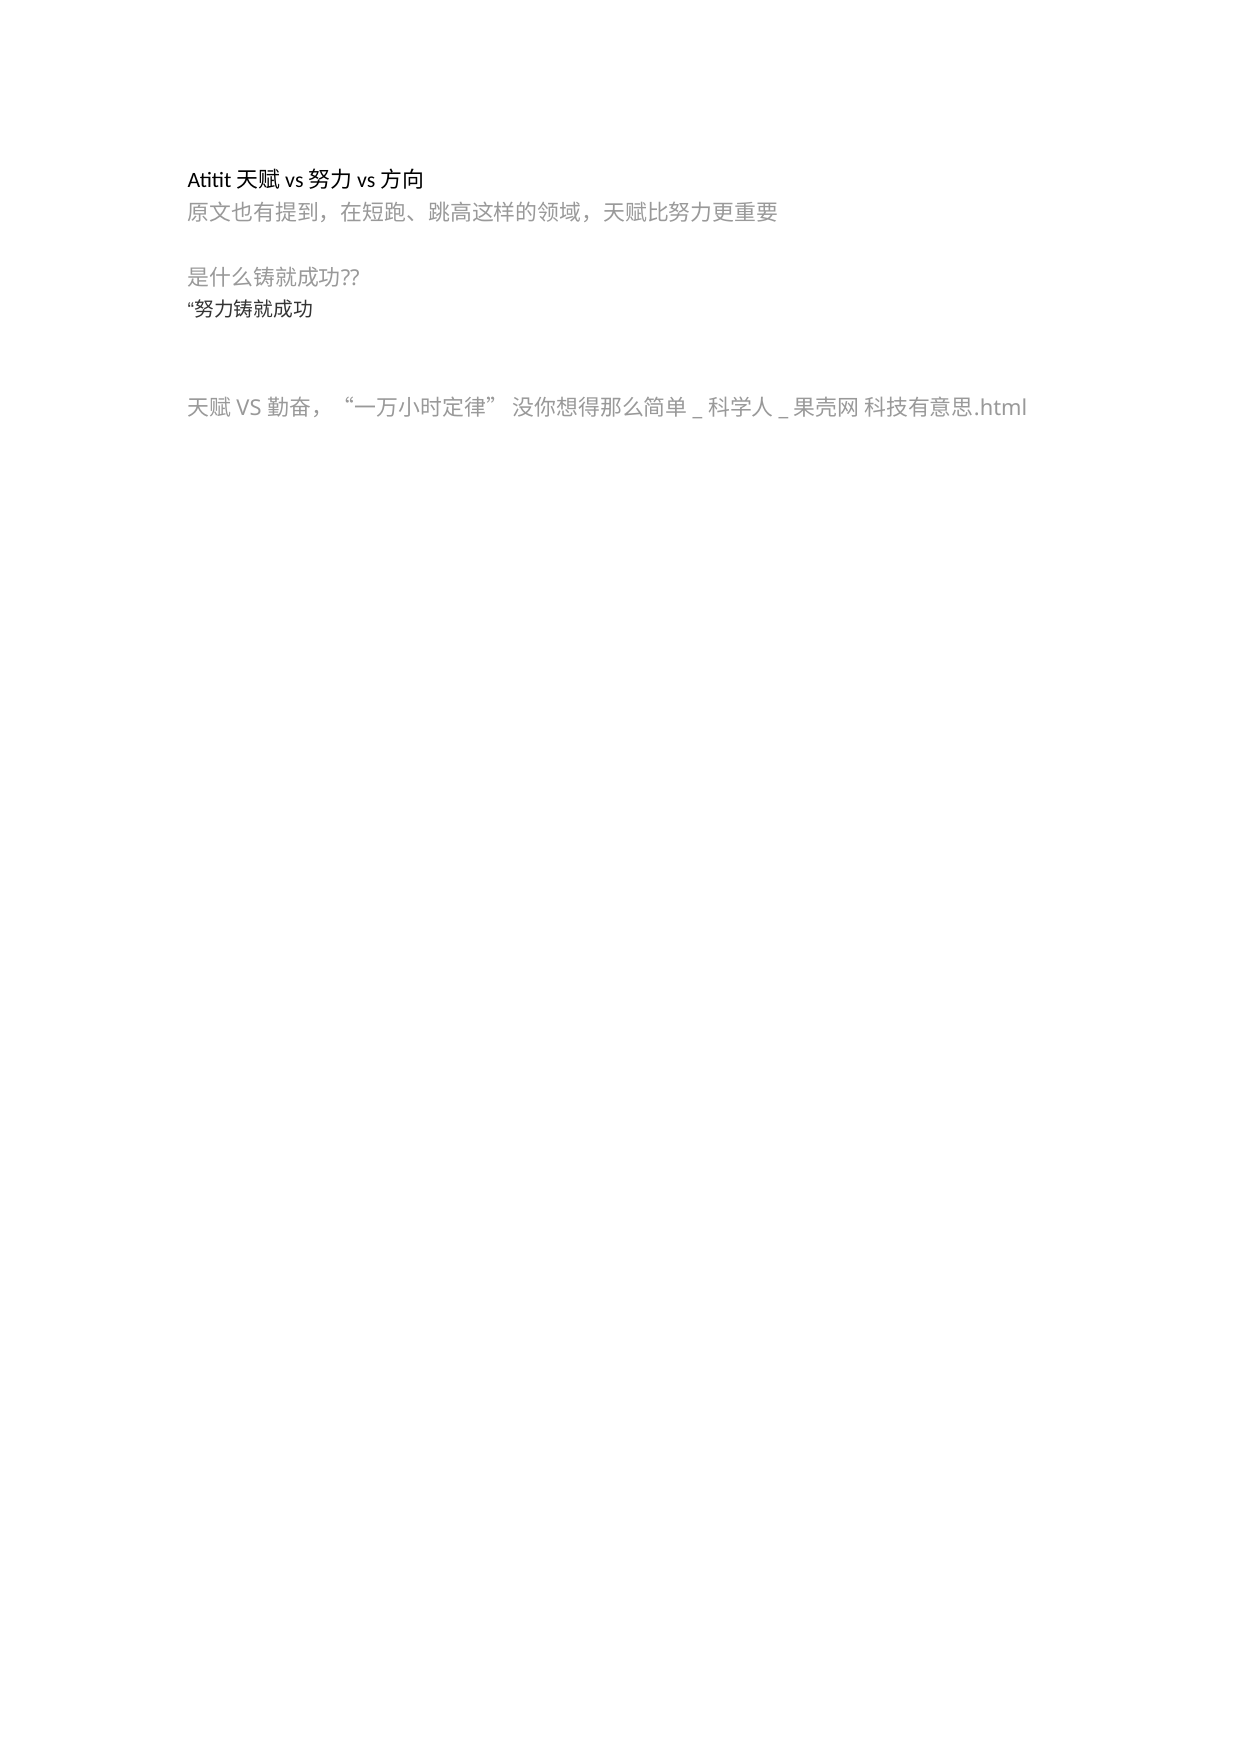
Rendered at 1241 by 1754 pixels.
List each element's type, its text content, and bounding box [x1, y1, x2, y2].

text 天赋 VS 勤奋，“一万小时定律” 没你想得那么简单 _ 科学人 _ 果壳网 科技有意思.html [187, 389, 1053, 422]
text 原文也有提到，在短跑、跳高这样的领域，天赋比努力更重要 [187, 194, 1053, 227]
text Atitit 天赋 vs 努力 vs 方向 [187, 162, 1053, 194]
text 是什么铸就成功?? [187, 259, 1053, 292]
text “努力铸就成功 [187, 292, 1053, 324]
